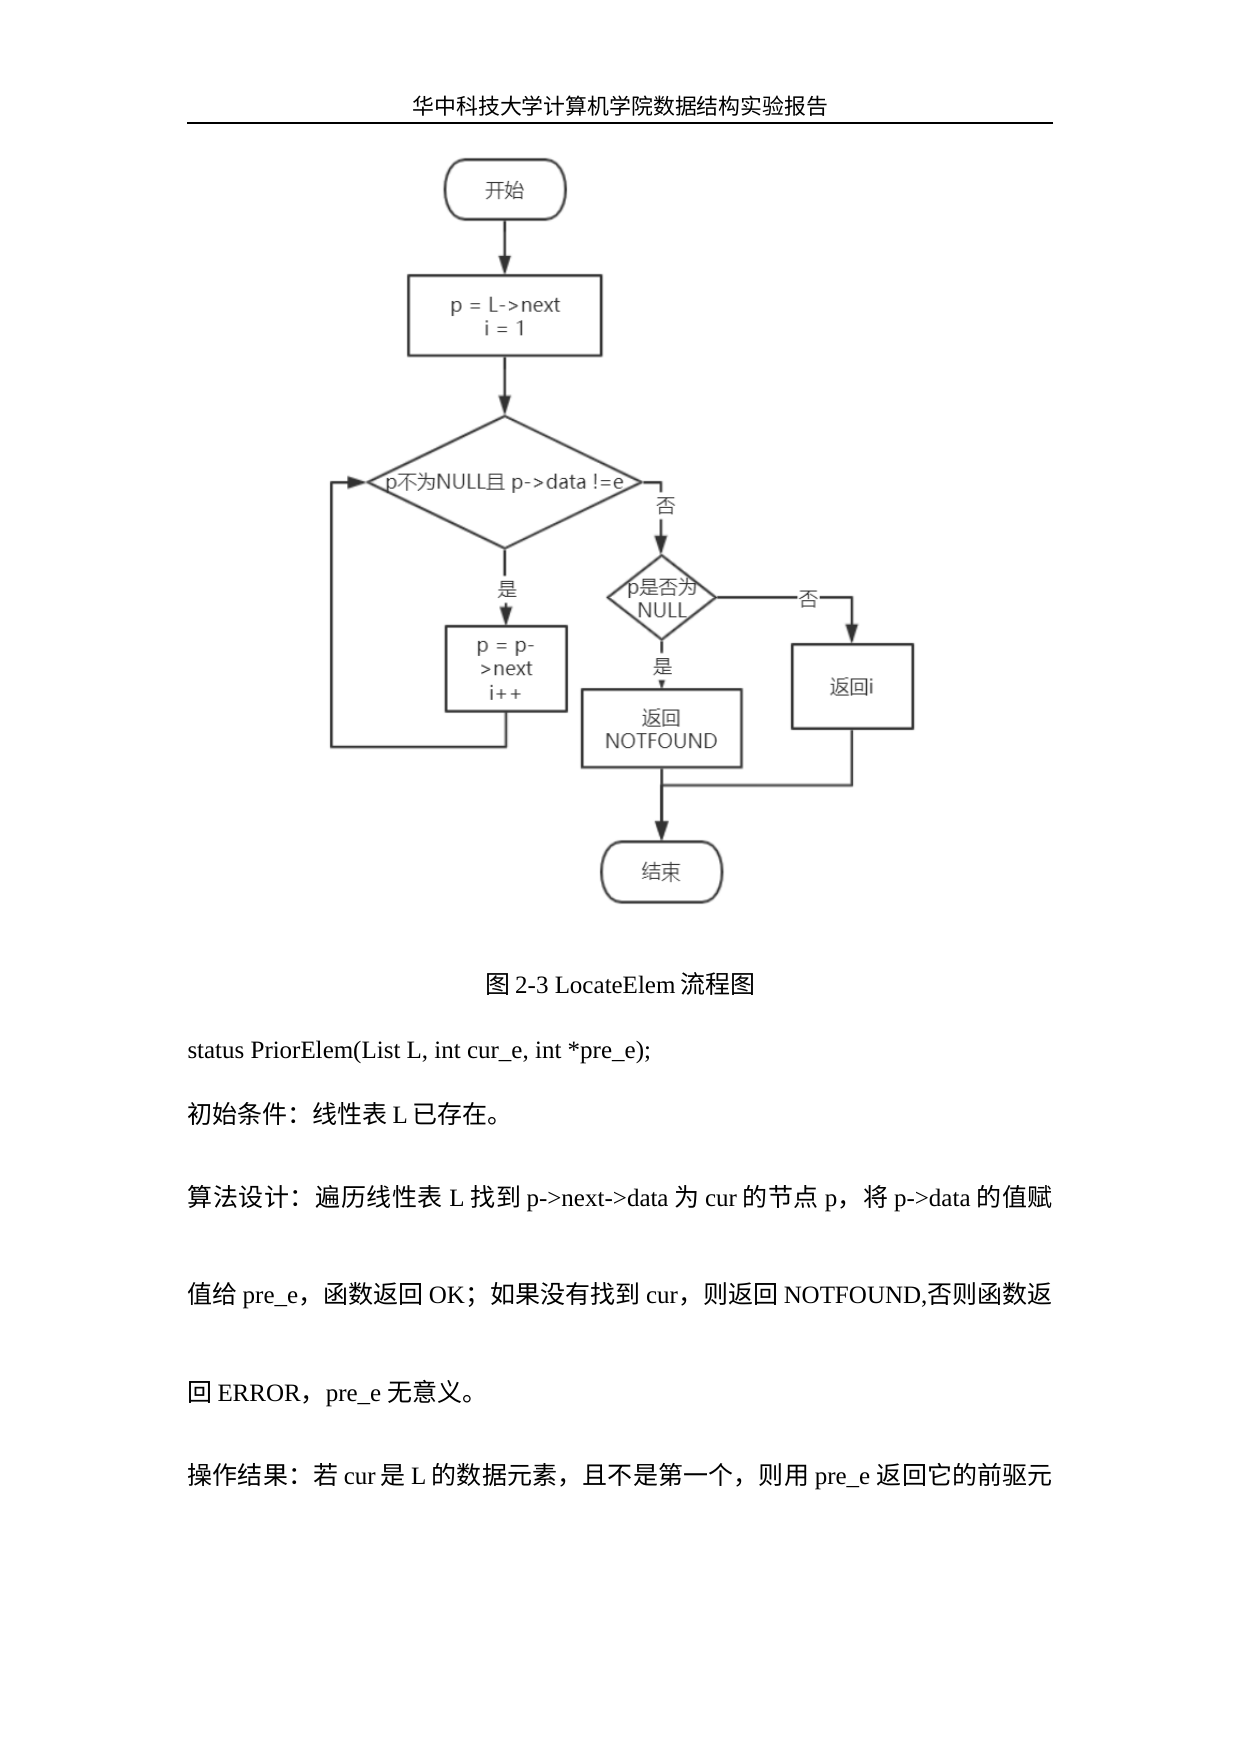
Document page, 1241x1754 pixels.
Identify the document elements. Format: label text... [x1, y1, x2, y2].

text 算法设计：遍历线性表L找到p->next->data为cur的节点p，将p->data的值赋值给pre_e，函数返回OK；如果没有找到cur，则返回NOTFOUND,否则函数返回ERROR，pre_e 无意义。 [187, 1163, 1053, 1423]
text status PriorElem(List L, int cur_e, int *pre_e); [187, 1033, 1053, 1066]
text 图2-3 LocateElem流程图 [187, 950, 1053, 1015]
text 初始条件：线性表L已存在。 [187, 1080, 1053, 1145]
picture [314, 153, 926, 909]
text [187, 1441, 1053, 1506]
